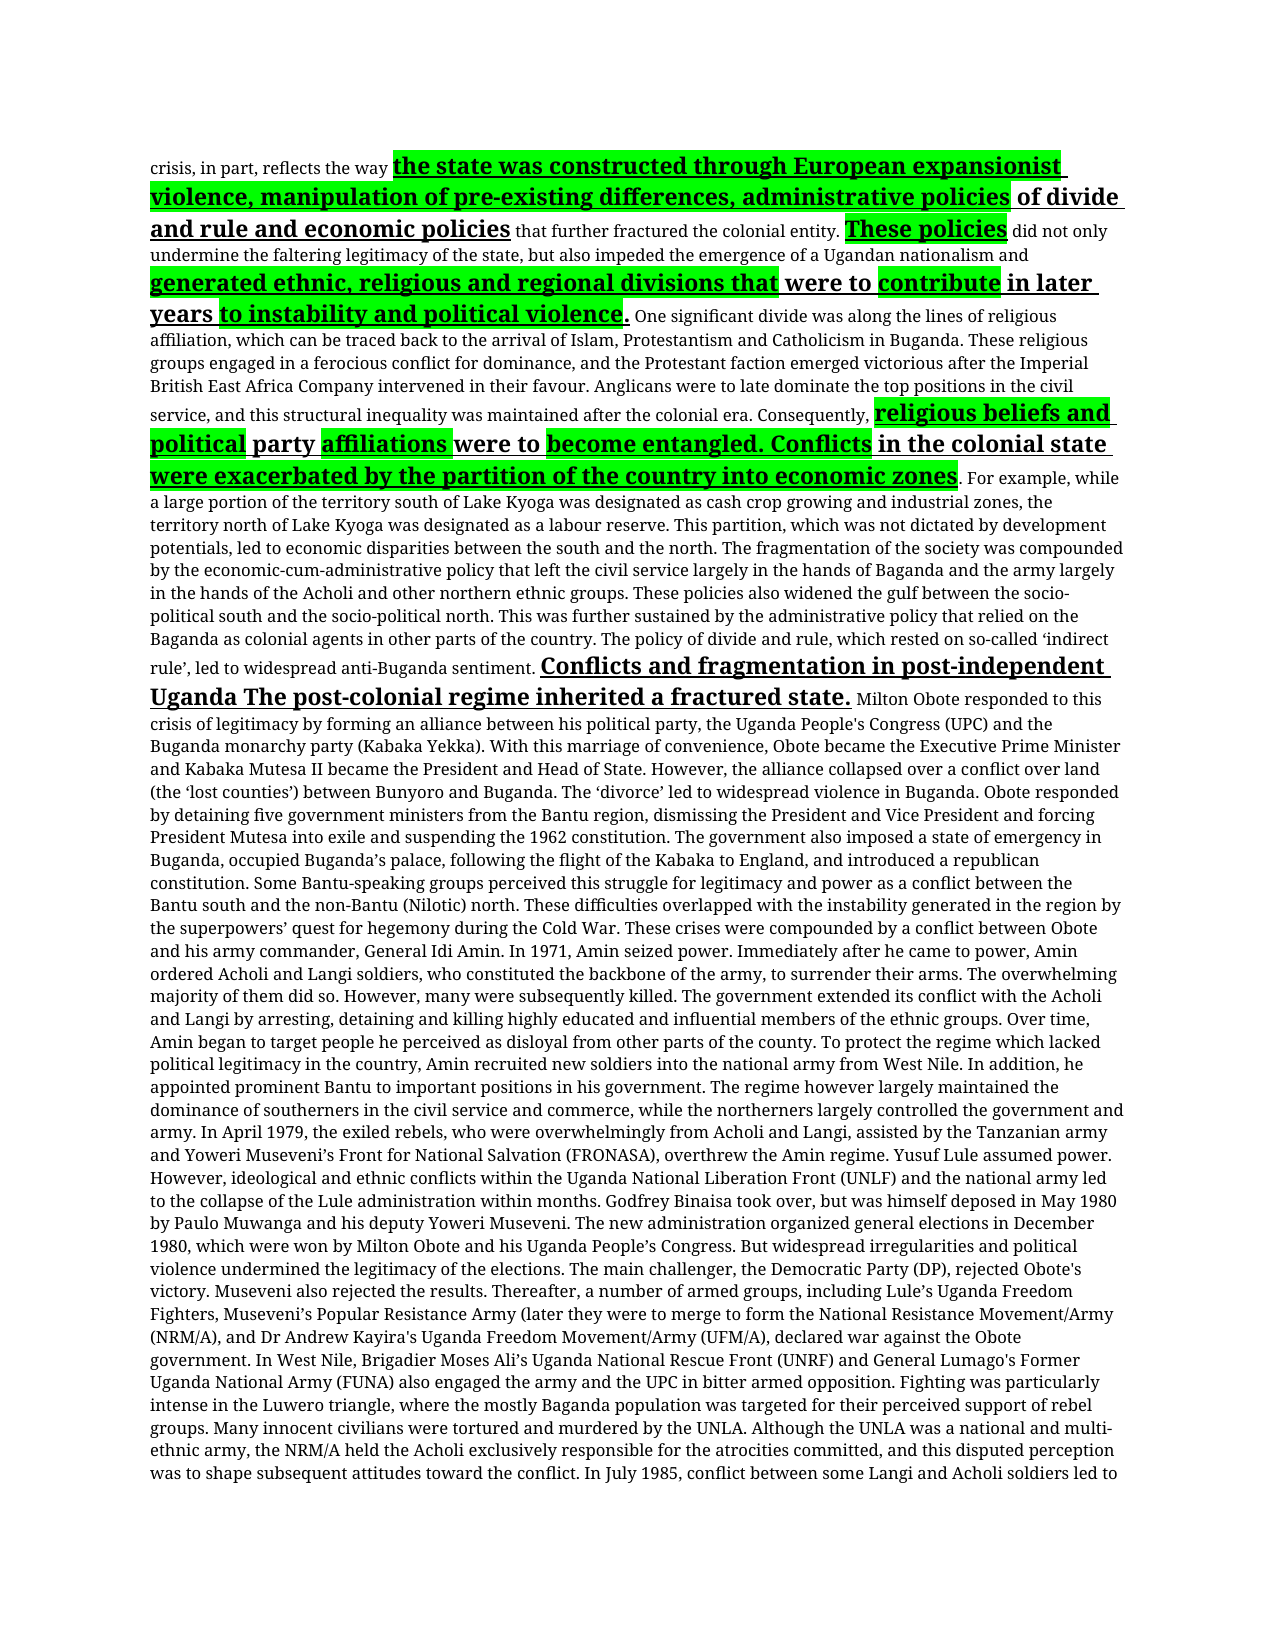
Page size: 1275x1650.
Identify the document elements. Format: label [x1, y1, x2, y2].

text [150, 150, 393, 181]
text [150, 209, 1125, 1484]
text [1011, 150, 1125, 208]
